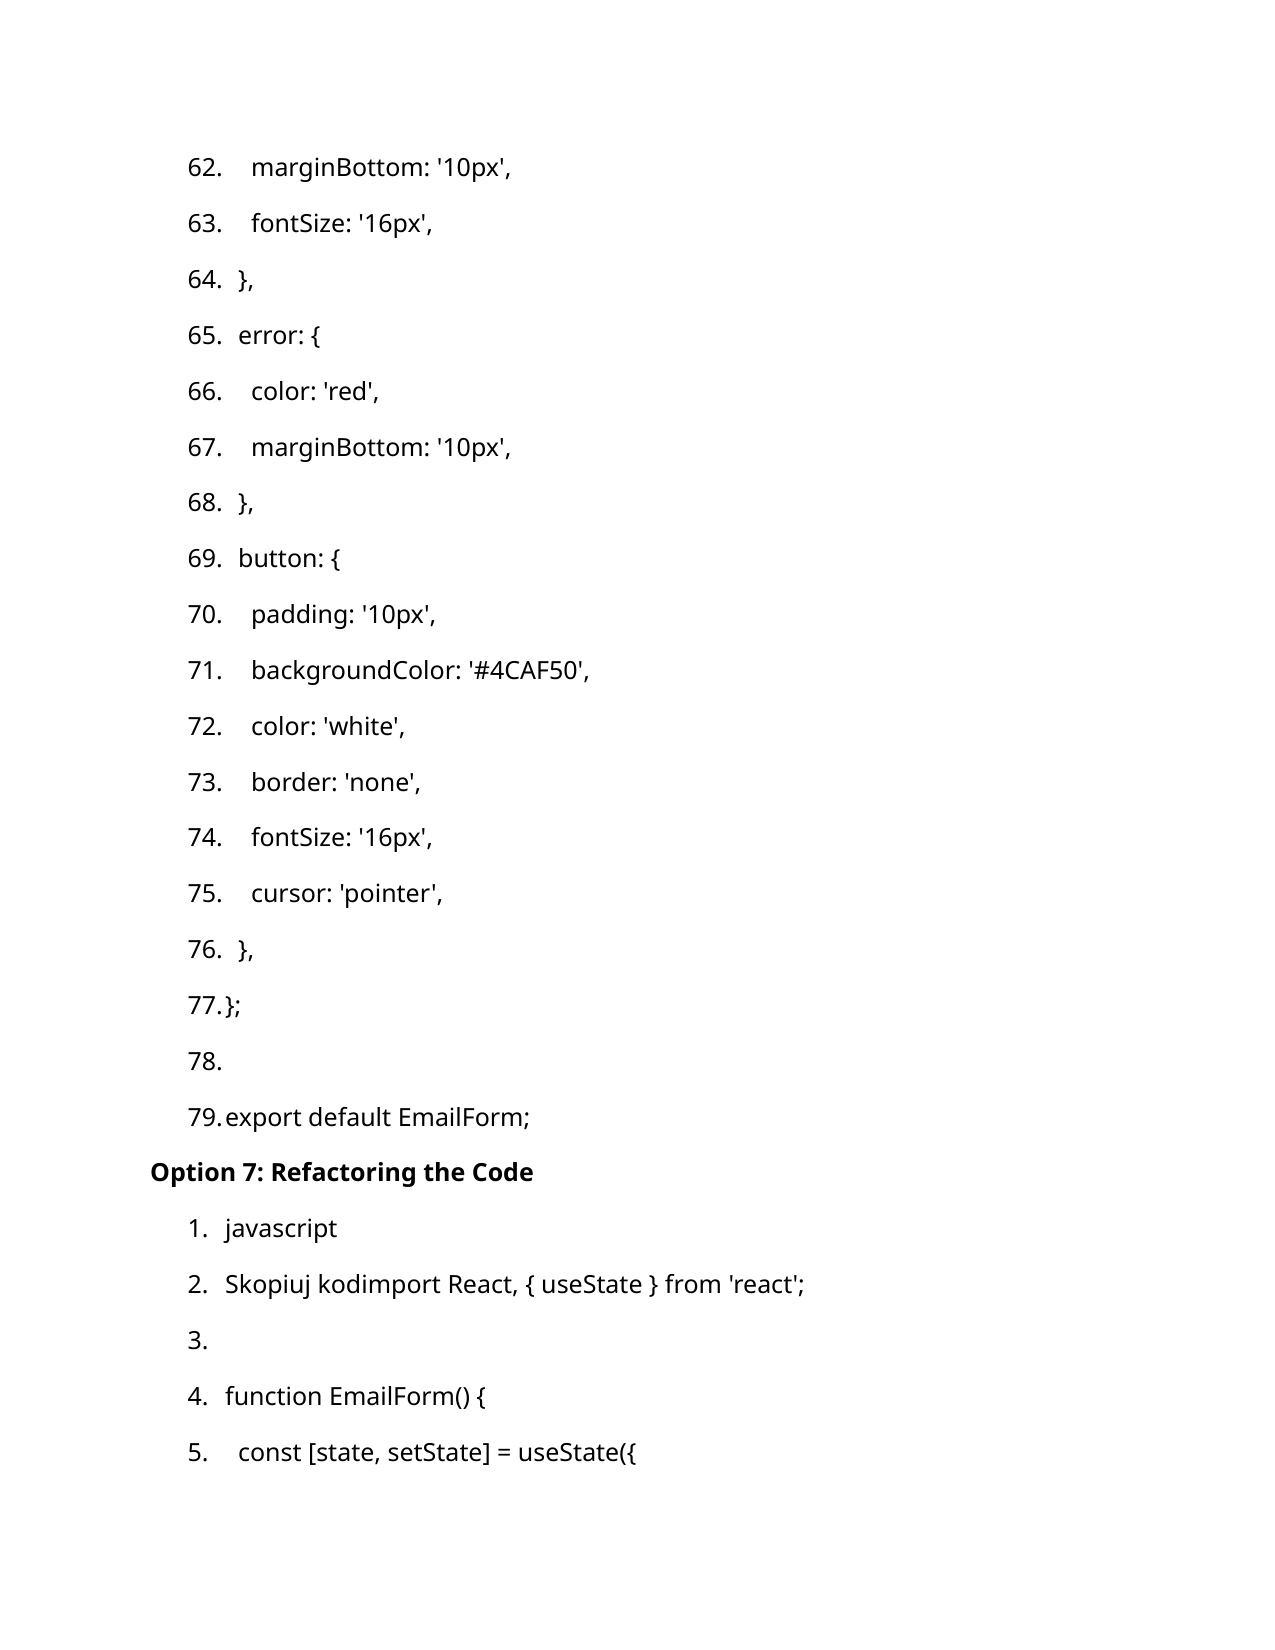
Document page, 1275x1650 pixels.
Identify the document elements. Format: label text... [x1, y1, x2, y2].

list export default EmailForm; [187, 1099, 1125, 1133]
list error: { [187, 317, 1125, 352]
list marginBottom: '10px', [187, 150, 1125, 184]
list fontSize: '16px', [187, 820, 1125, 854]
list marginBottom: '10px', [187, 429, 1125, 463]
list const [state, setState] = useState({ [187, 1434, 1125, 1468]
list button: { [187, 541, 1125, 575]
list }, [187, 262, 1125, 296]
list fontSize: '16px', [187, 206, 1125, 240]
list color: 'red', [187, 373, 1125, 407]
list function EmailForm() { [187, 1378, 1125, 1412]
list }, [187, 932, 1125, 966]
list backgroundColor: '#4CAF50', [187, 652, 1125, 687]
list border: 'none', [187, 764, 1125, 798]
list Skopiuj kodimport React, { useState } from 'react'; [187, 1267, 1125, 1301]
list javascript [187, 1211, 1125, 1245]
list }, [187, 485, 1125, 519]
list cursor: 'pointer', [187, 876, 1125, 910]
list color: 'white', [187, 708, 1125, 742]
text Option 7: Refactoring the Code [150, 1155, 1125, 1189]
list padding: '10px', [187, 597, 1125, 631]
list }; [187, 987, 1125, 1022]
